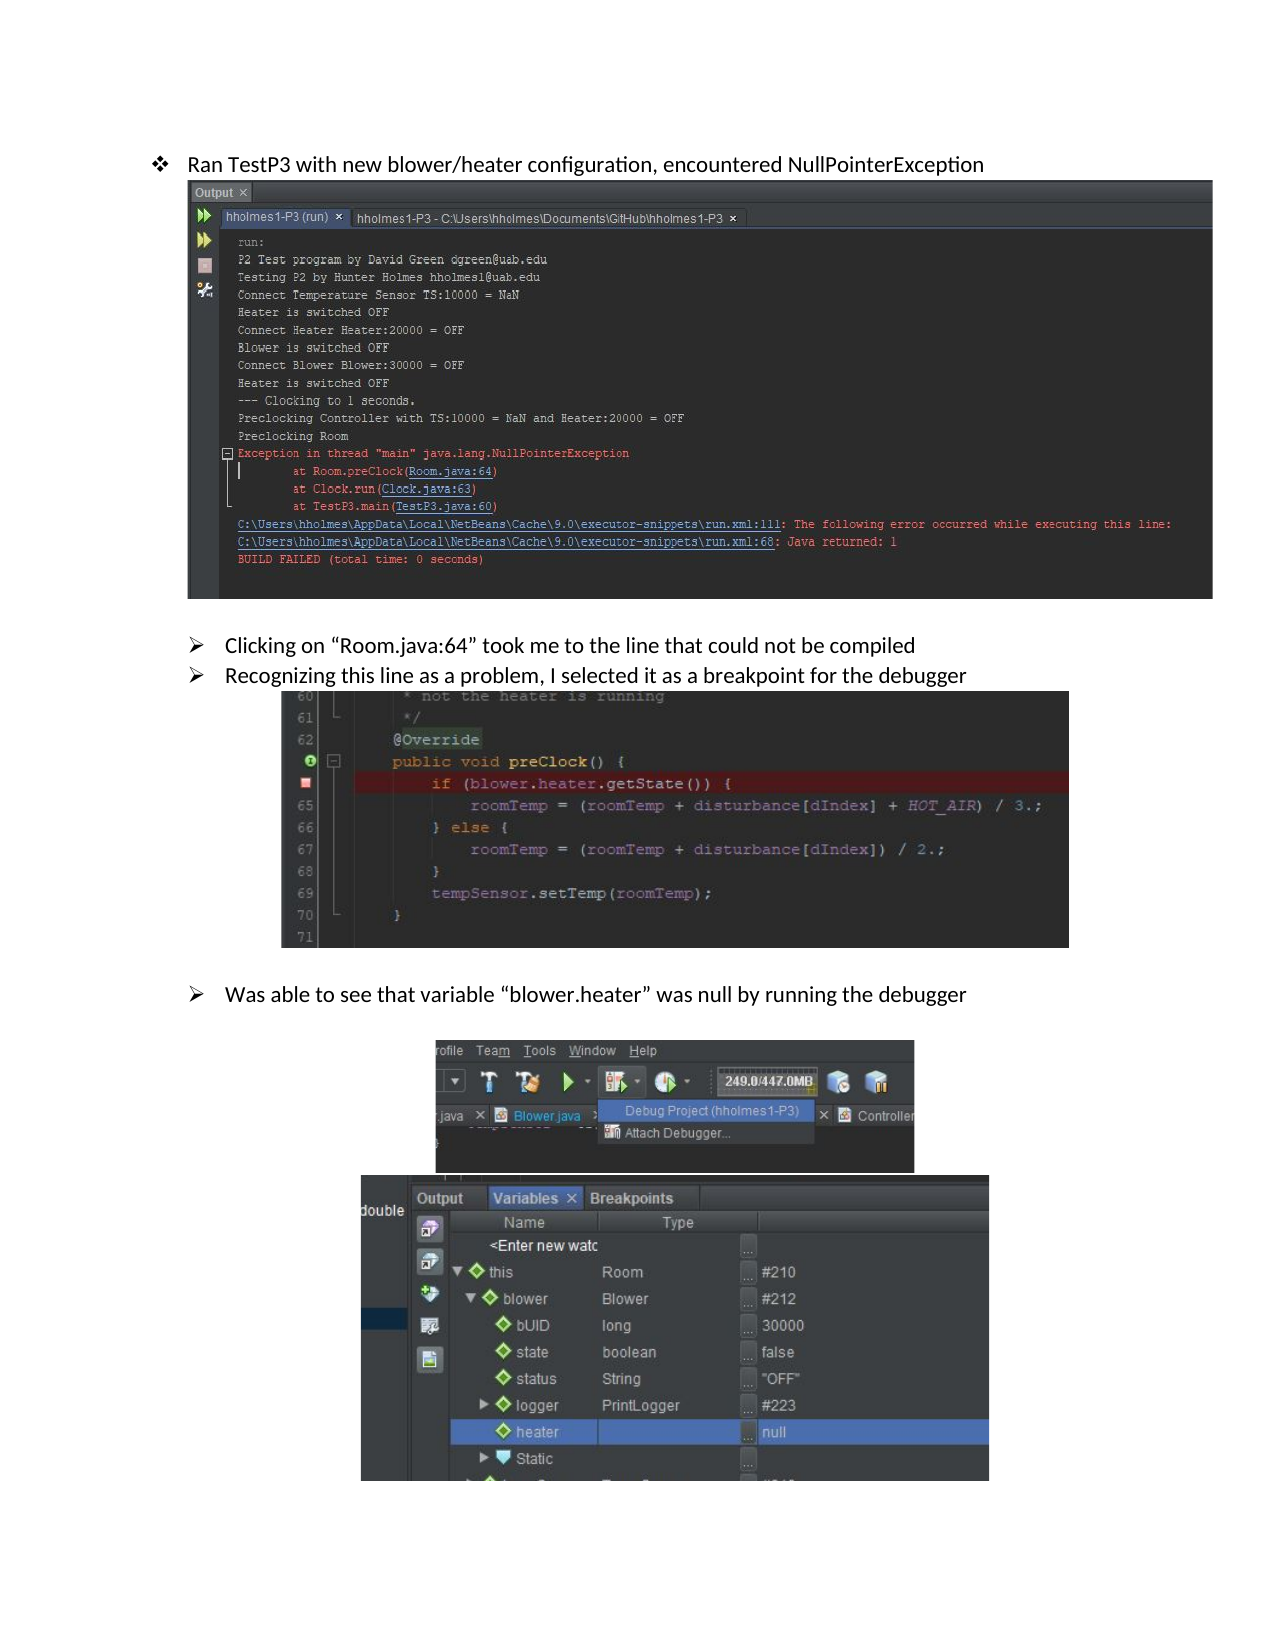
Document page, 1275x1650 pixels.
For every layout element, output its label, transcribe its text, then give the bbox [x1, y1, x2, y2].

list Ran TestP3 with new blower/heater configuration, encountered NullPointerException [150, 150, 1125, 178]
picture [360, 1175, 990, 1481]
list Recognizing this line as a problem, I selected it as a breakpoint for the debugger [187, 661, 1125, 689]
list Was able to see that variable “blower.heater” was null by running the debugger [187, 980, 1125, 1008]
picture [281, 691, 1069, 948]
list Clicking on “Room.java:64” took me to the line that could not be compiled [187, 631, 1125, 659]
picture [187, 180, 1213, 599]
picture [435, 1040, 915, 1173]
